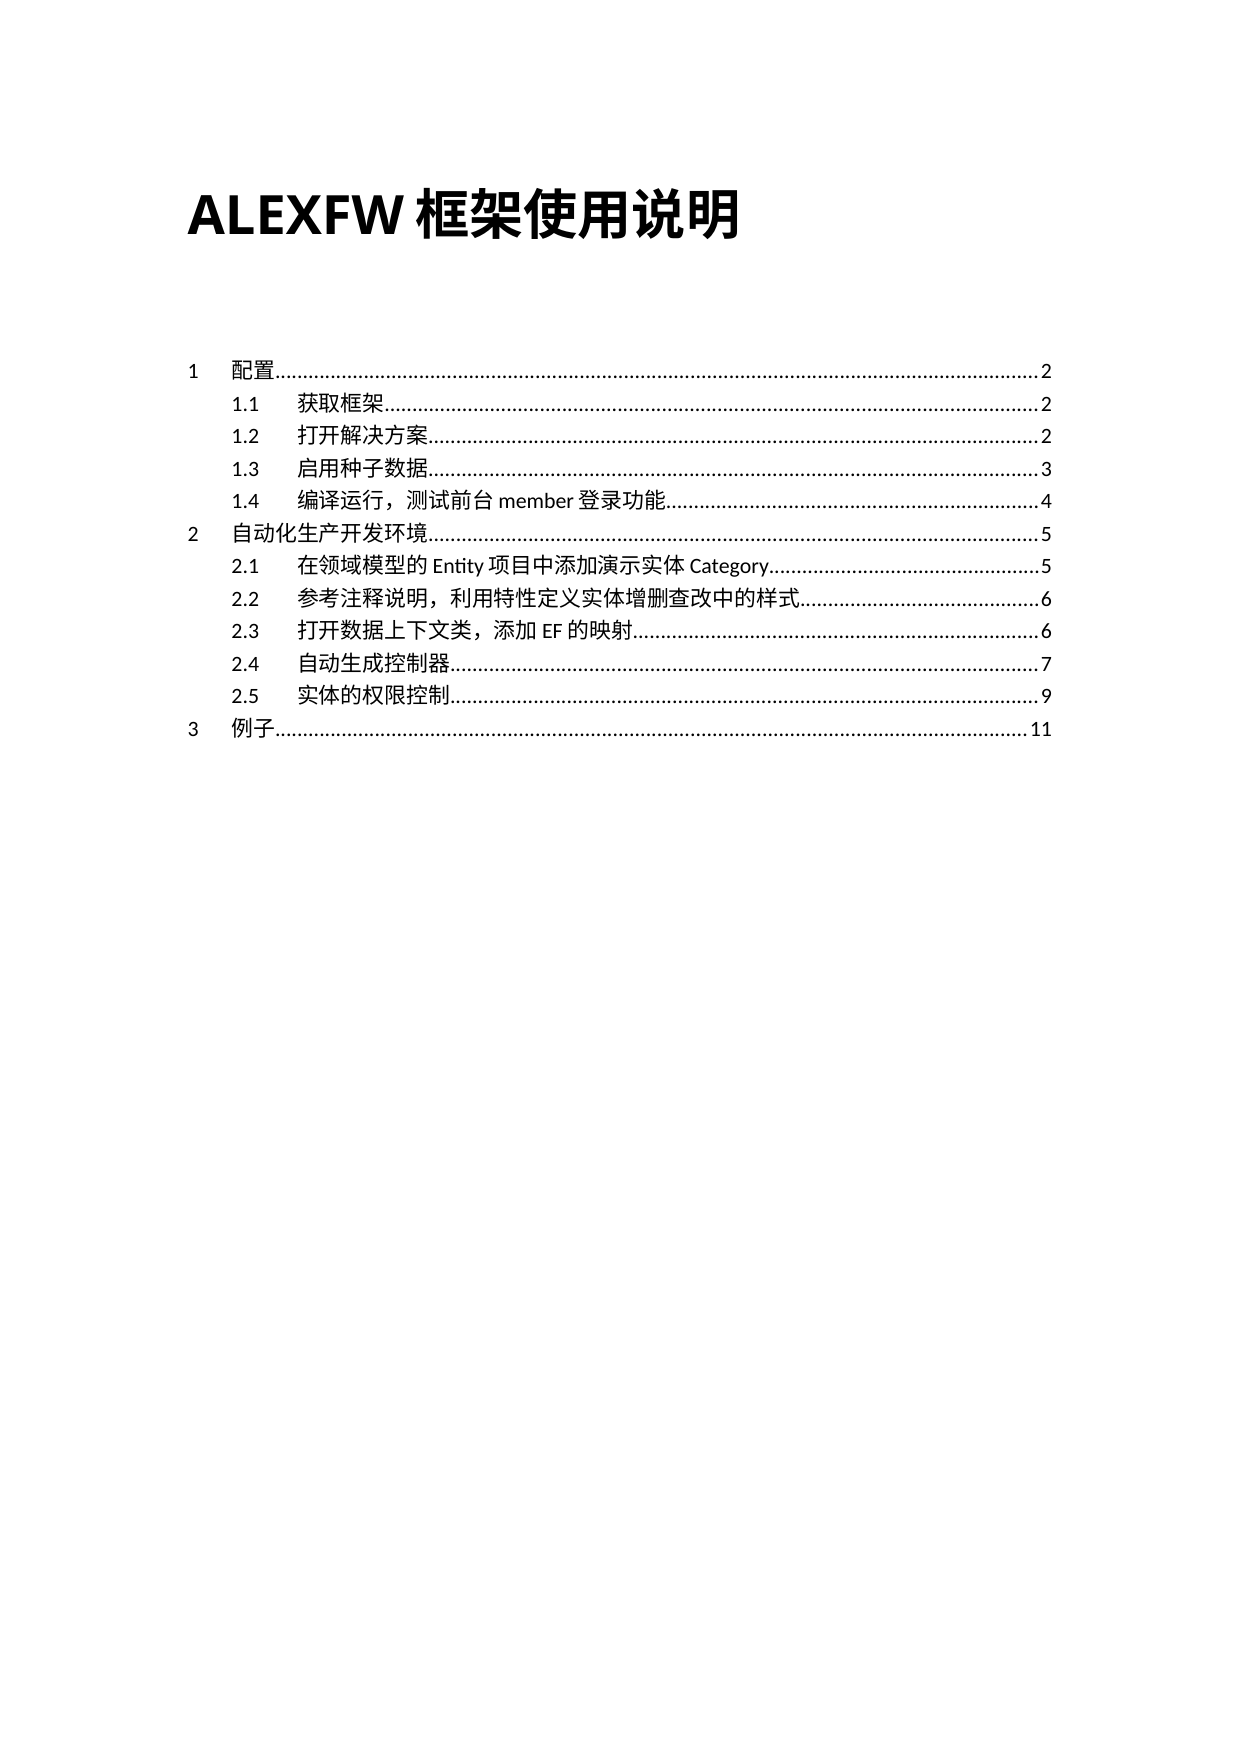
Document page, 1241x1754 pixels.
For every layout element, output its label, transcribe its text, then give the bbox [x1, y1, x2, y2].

text ALEXFW框架使用说明 [187, 162, 1053, 259]
